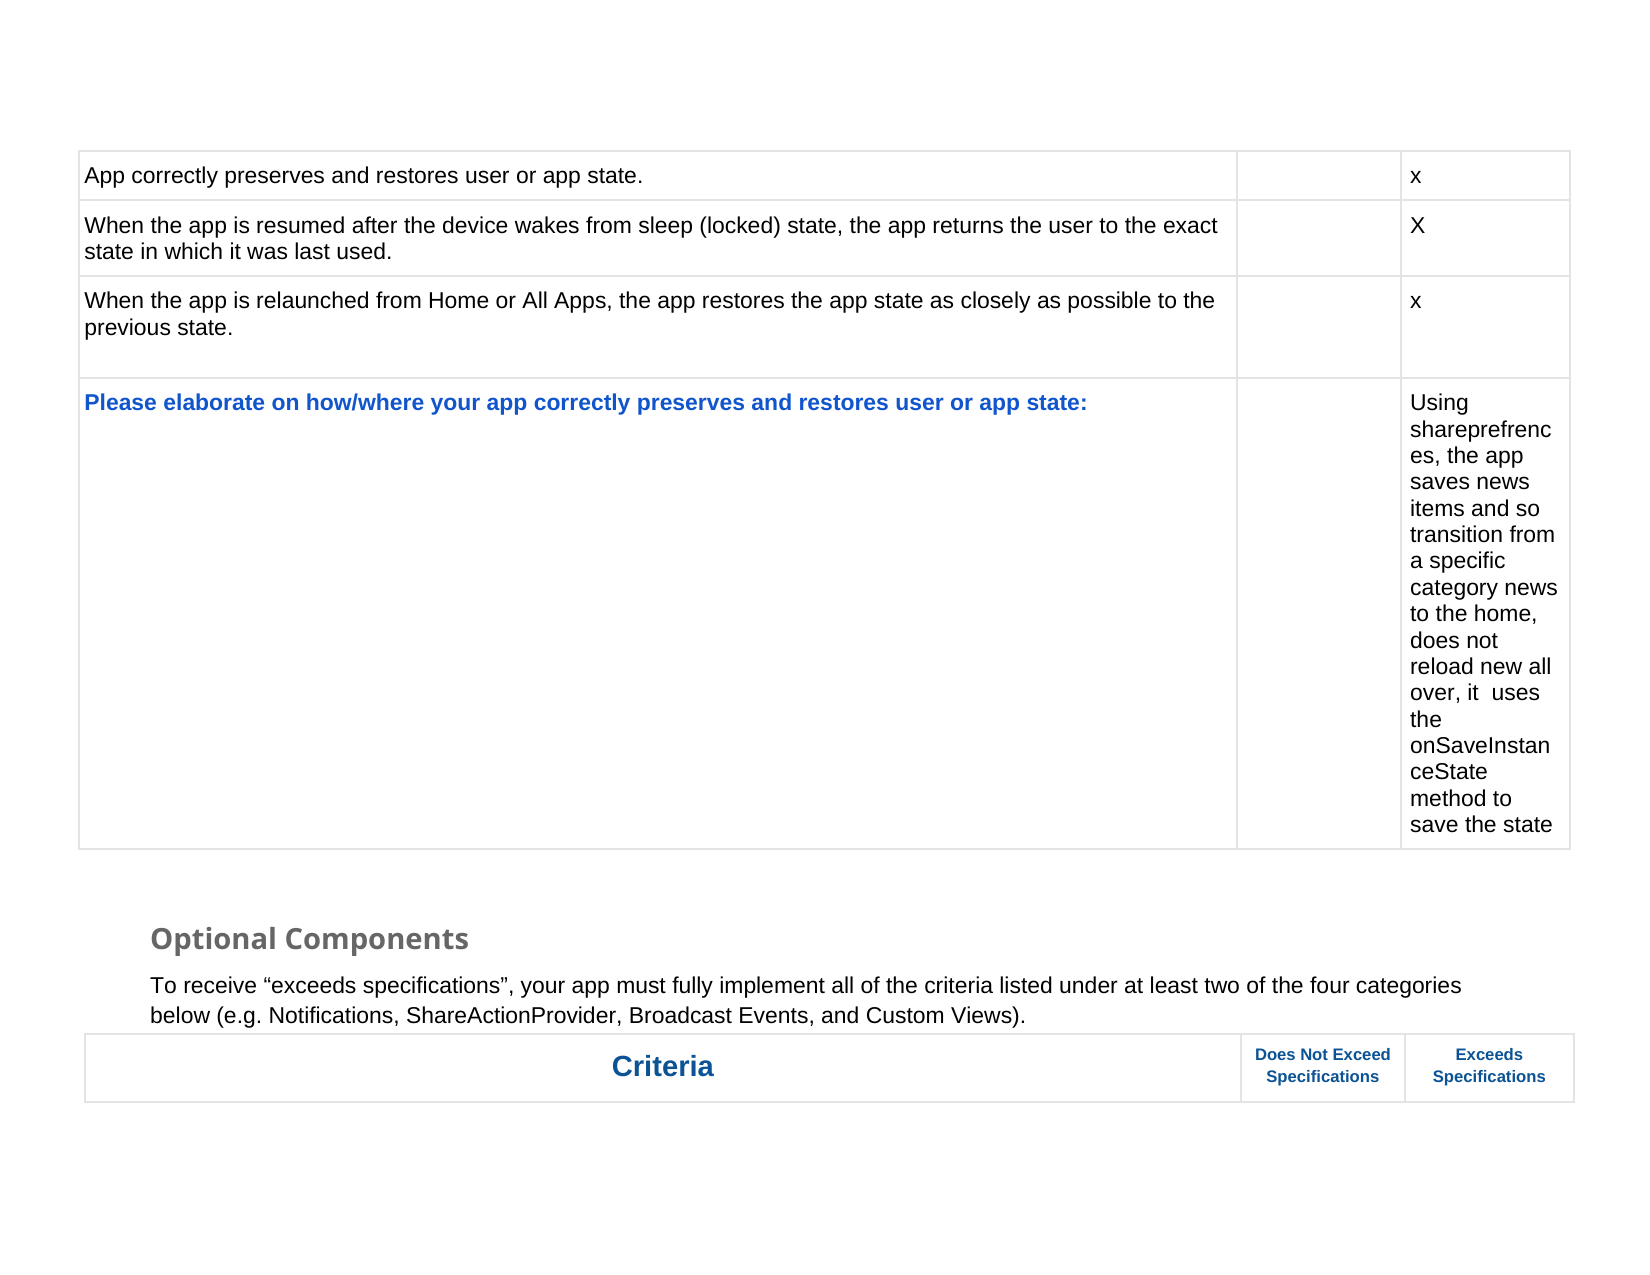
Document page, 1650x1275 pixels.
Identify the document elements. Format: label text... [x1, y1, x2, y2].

table_header Criteria [86, 1035, 1240, 1101]
table_cell Please elaborate on how/where your app correctly preserves and restores user or app state: [80, 379, 1236, 848]
table_cell X [1402, 201, 1569, 275]
table_cell [1238, 379, 1400, 848]
table_cell App correctly preserves and restores user or app state. [80, 152, 1236, 199]
subtitle Optional Components [150, 918, 862, 958]
table_cell When the app is resumed after the device wakes from sleep (locked) state, the app returns the user to the exact state in which it was last used. [80, 201, 1236, 275]
table_cell When the app is relaunched from Home or All Apps, the app restores the app state as closely as possible to the previous state. [80, 277, 1236, 377]
table_cell Using shareprefrences, the app saves news items and so transition from a specific category news to the home, does not reload new all over, it uses the onSaveInstanceState method to save the state [1402, 379, 1569, 848]
table_cell [1238, 152, 1400, 199]
table_cell x [1402, 152, 1569, 199]
text To receive “exceeds specifications”, your app must fully implement all of the criteria listed under at least two of the four categories below (e.g. Notifications, ShareActionProvider, Broadcast Events, and Custom Views). [150, 972, 1471, 1029]
table_header Exceeds Specifications [1406, 1035, 1573, 1101]
table_cell x [1402, 277, 1569, 377]
table_cell [1238, 277, 1400, 377]
table_header Does Not Exceed Specifications [1242, 1035, 1404, 1101]
table_cell [1238, 201, 1400, 275]
